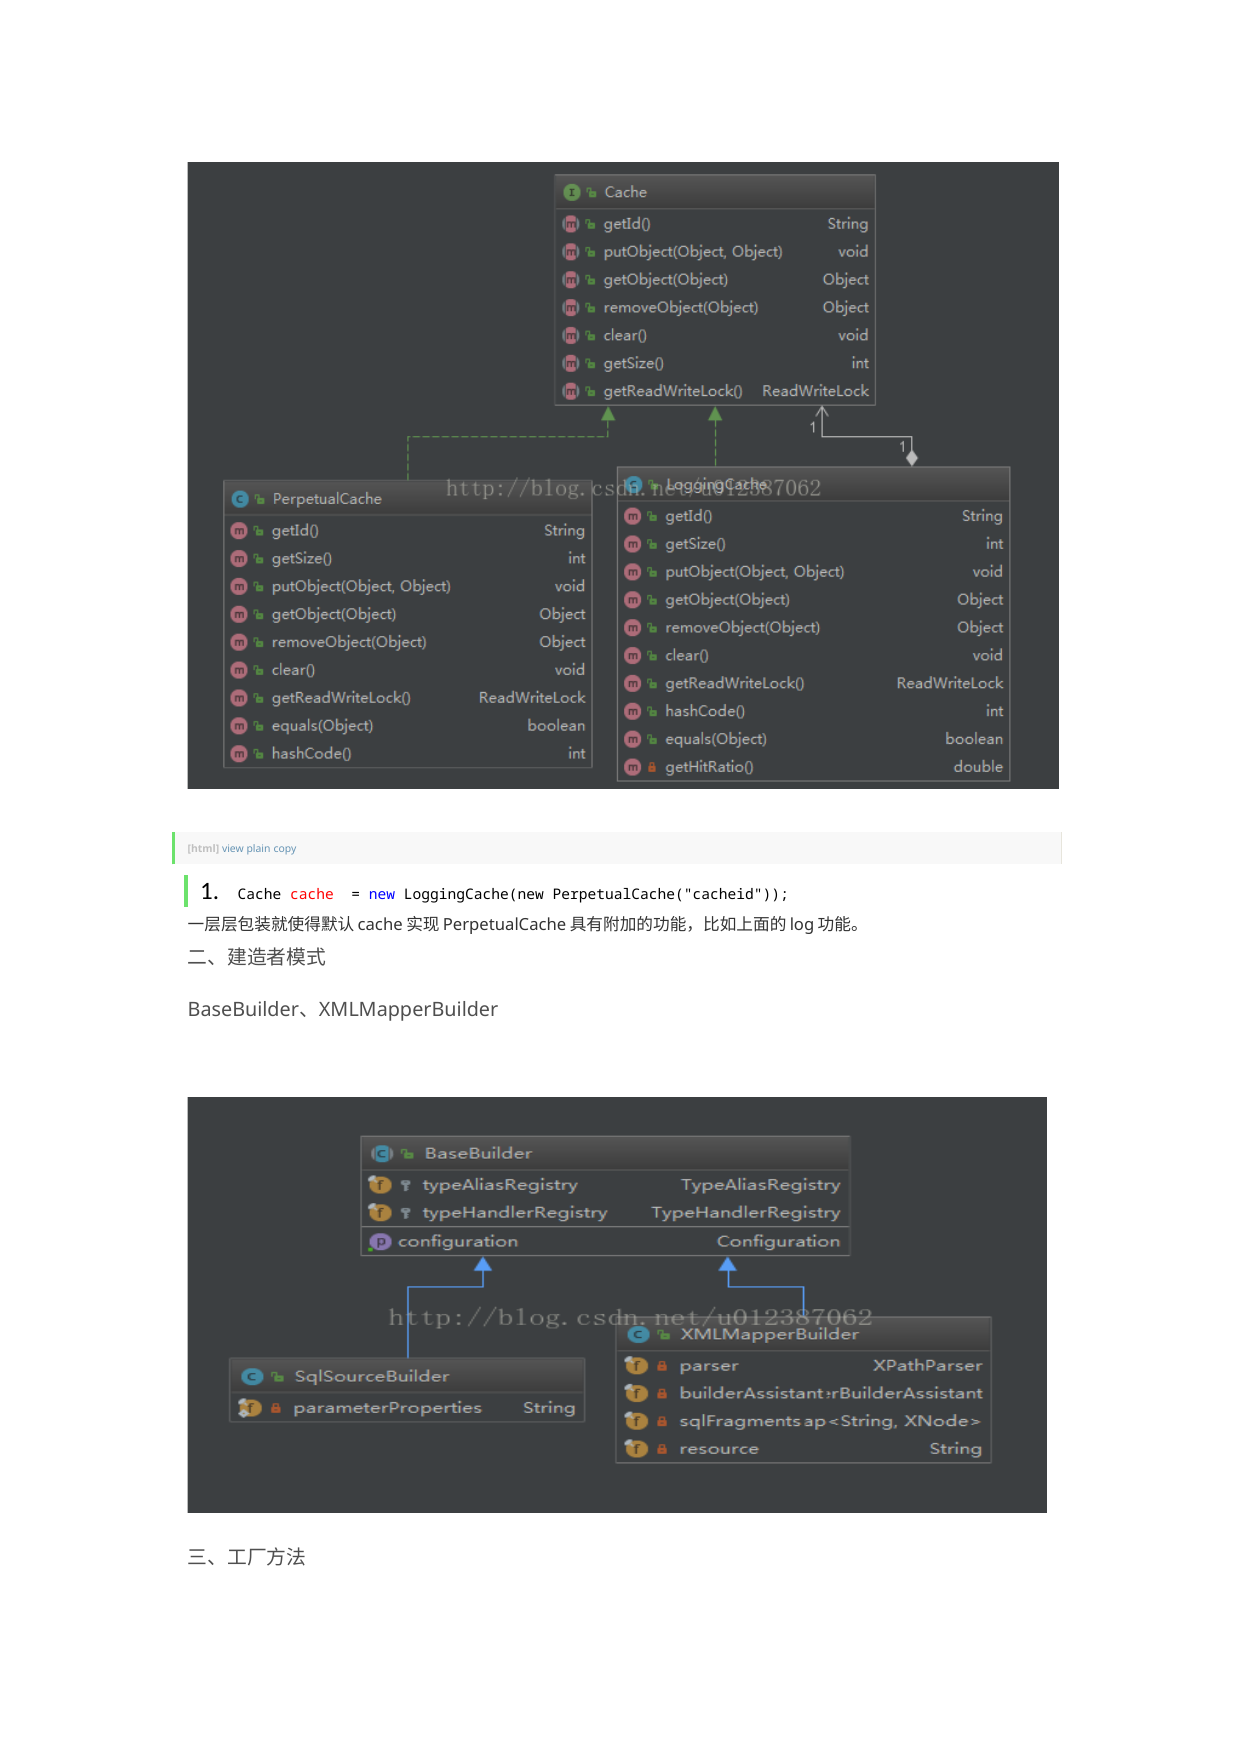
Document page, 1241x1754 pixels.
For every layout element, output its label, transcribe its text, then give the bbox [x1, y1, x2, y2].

list Cache cache = new LoggingCache(new PerpetualCache("cacheid")); [184, 874, 1053, 907]
text BaseBuilder、XMLMapperBuilder [187, 992, 1053, 1024]
text [html] view plain copy [175, 832, 1061, 864]
picture [187, 1097, 1047, 1513]
picture [187, 162, 1059, 789]
text 一层层包装就使得默认cache实现PerpetualCache具有附加的功能，比如上面的log功能。 [187, 907, 1053, 939]
text 三、工厂方法 [187, 1539, 1053, 1572]
text 二、建造者模式 [187, 939, 1053, 972]
